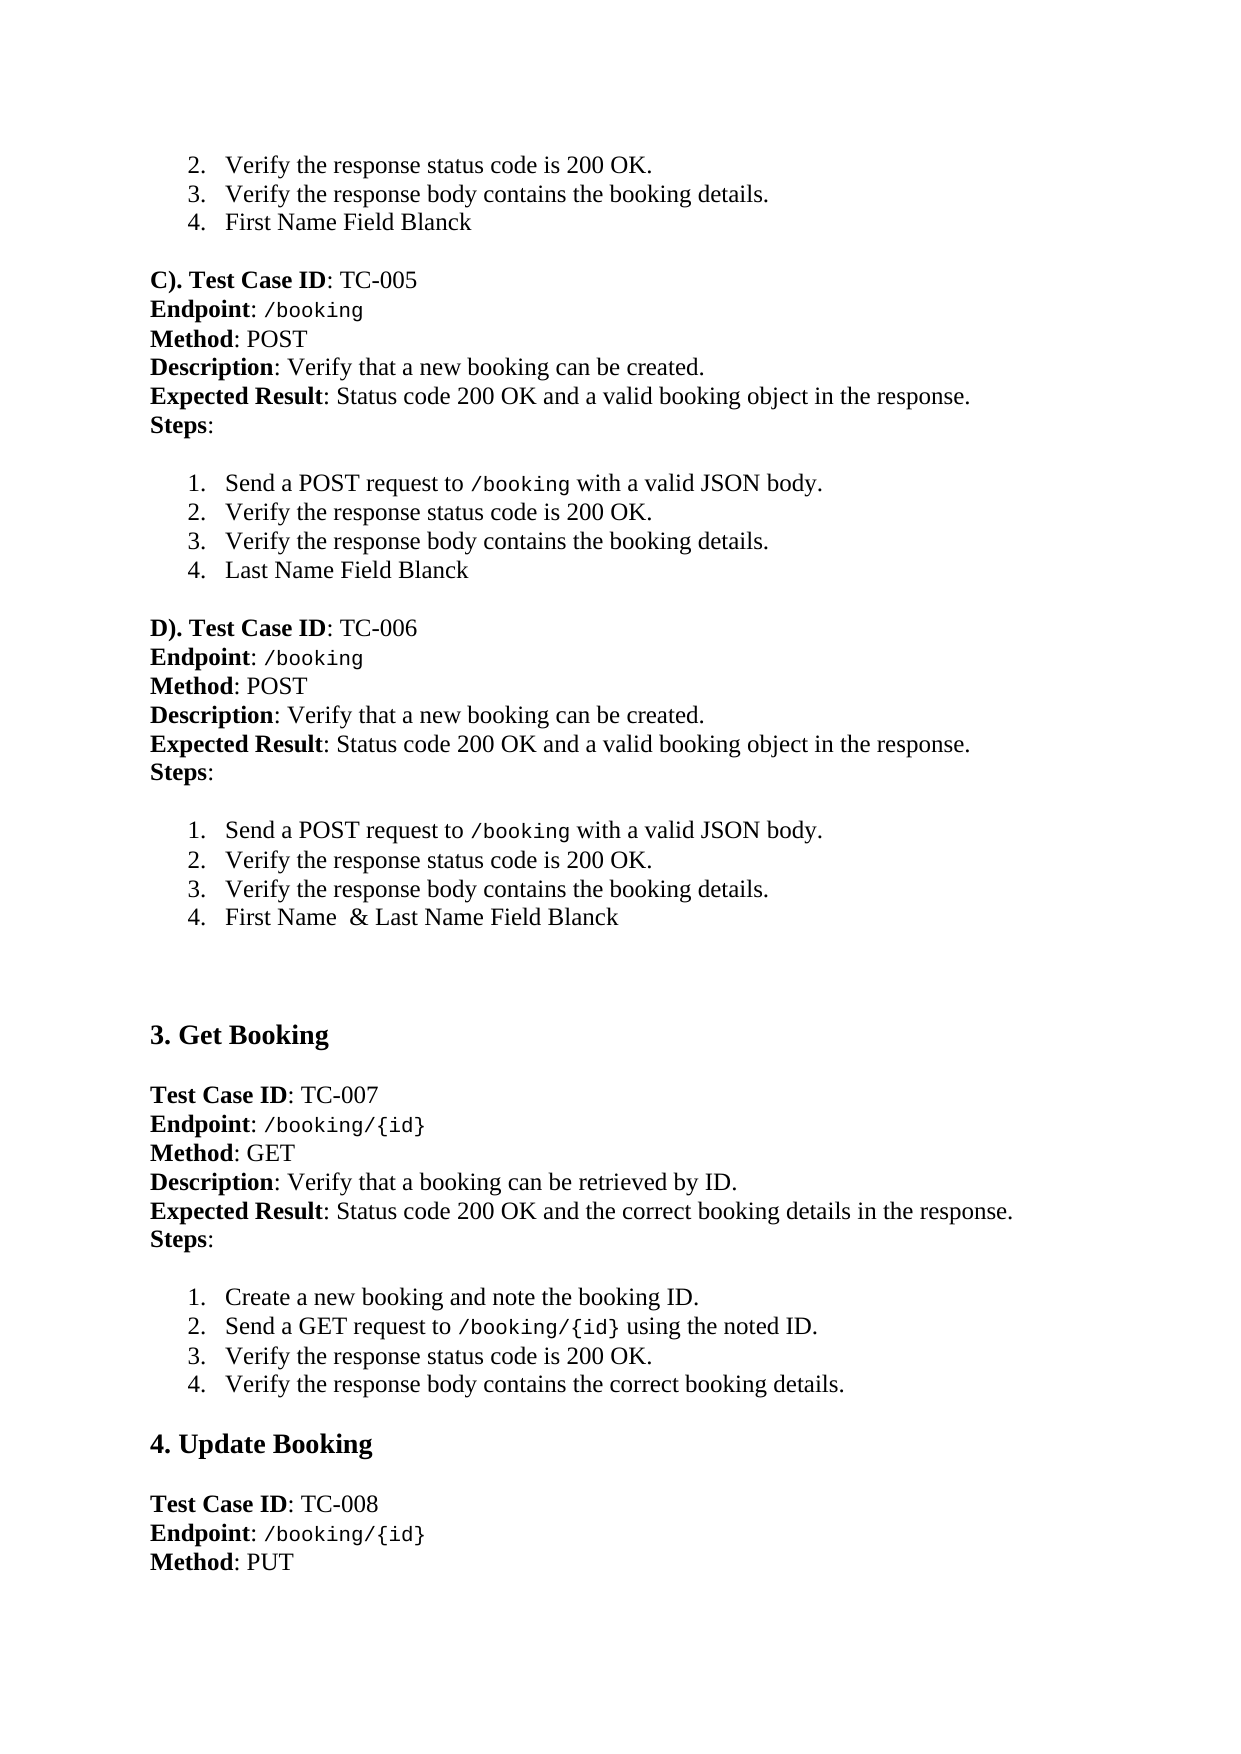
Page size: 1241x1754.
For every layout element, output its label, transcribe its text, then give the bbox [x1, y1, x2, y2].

list Send a GET request to /booking/{id} using the noted ID. [187, 1311, 1090, 1341]
text 4. Update Booking [150, 1427, 1090, 1460]
list Create a new booking and note the booking ID. [187, 1282, 1090, 1311]
text 3. Get Booking [150, 1018, 1090, 1051]
list Verify the response status code is 200 OK. [187, 845, 1090, 874]
list First Name Field Blanck [187, 207, 1090, 236]
text Test Case ID: TC-007 Endpoint: /booking/{id} Method: GET Description: Verify that a booking can be retrieved by ID. Expected Result: Status code 200 OK and the correct booking details in the response. Steps: [150, 1080, 1090, 1253]
list Send a POST request to /booking with a valid JSON body. [187, 468, 1090, 497]
list Verify the response status code is 200 OK. [187, 1341, 1090, 1369]
list Verify the response body contains the booking details. [187, 179, 1090, 207]
list Verify the response status code is 200 OK. [187, 150, 1090, 179]
list Verify the response body contains the booking details. [187, 526, 1090, 555]
text C). Test Case ID: TC-005 Endpoint: /booking Method: POST Description: Verify that a new booking can be created. Expected Result: Status code 200 OK and a valid booking object in the response. Steps: [150, 265, 1090, 439]
list Verify the response status code is 200 OK. [187, 497, 1090, 526]
text D). Test Case ID: TC-006 Endpoint: /booking Method: POST Description: Verify that a new booking can be created. Expected Result: Status code 200 OK and a valid booking object in the response. Steps: [150, 613, 1090, 786]
list Send a POST request to /booking with a valid JSON body. [187, 815, 1090, 845]
list Verify the response body contains the booking details. [187, 874, 1090, 902]
list Verify the response body contains the correct booking details. [187, 1369, 1090, 1398]
list First Name & Last Name Field Blanck [187, 902, 1090, 931]
list Last Name Field Blanck [187, 555, 1090, 584]
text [150, 1489, 1090, 1576]
